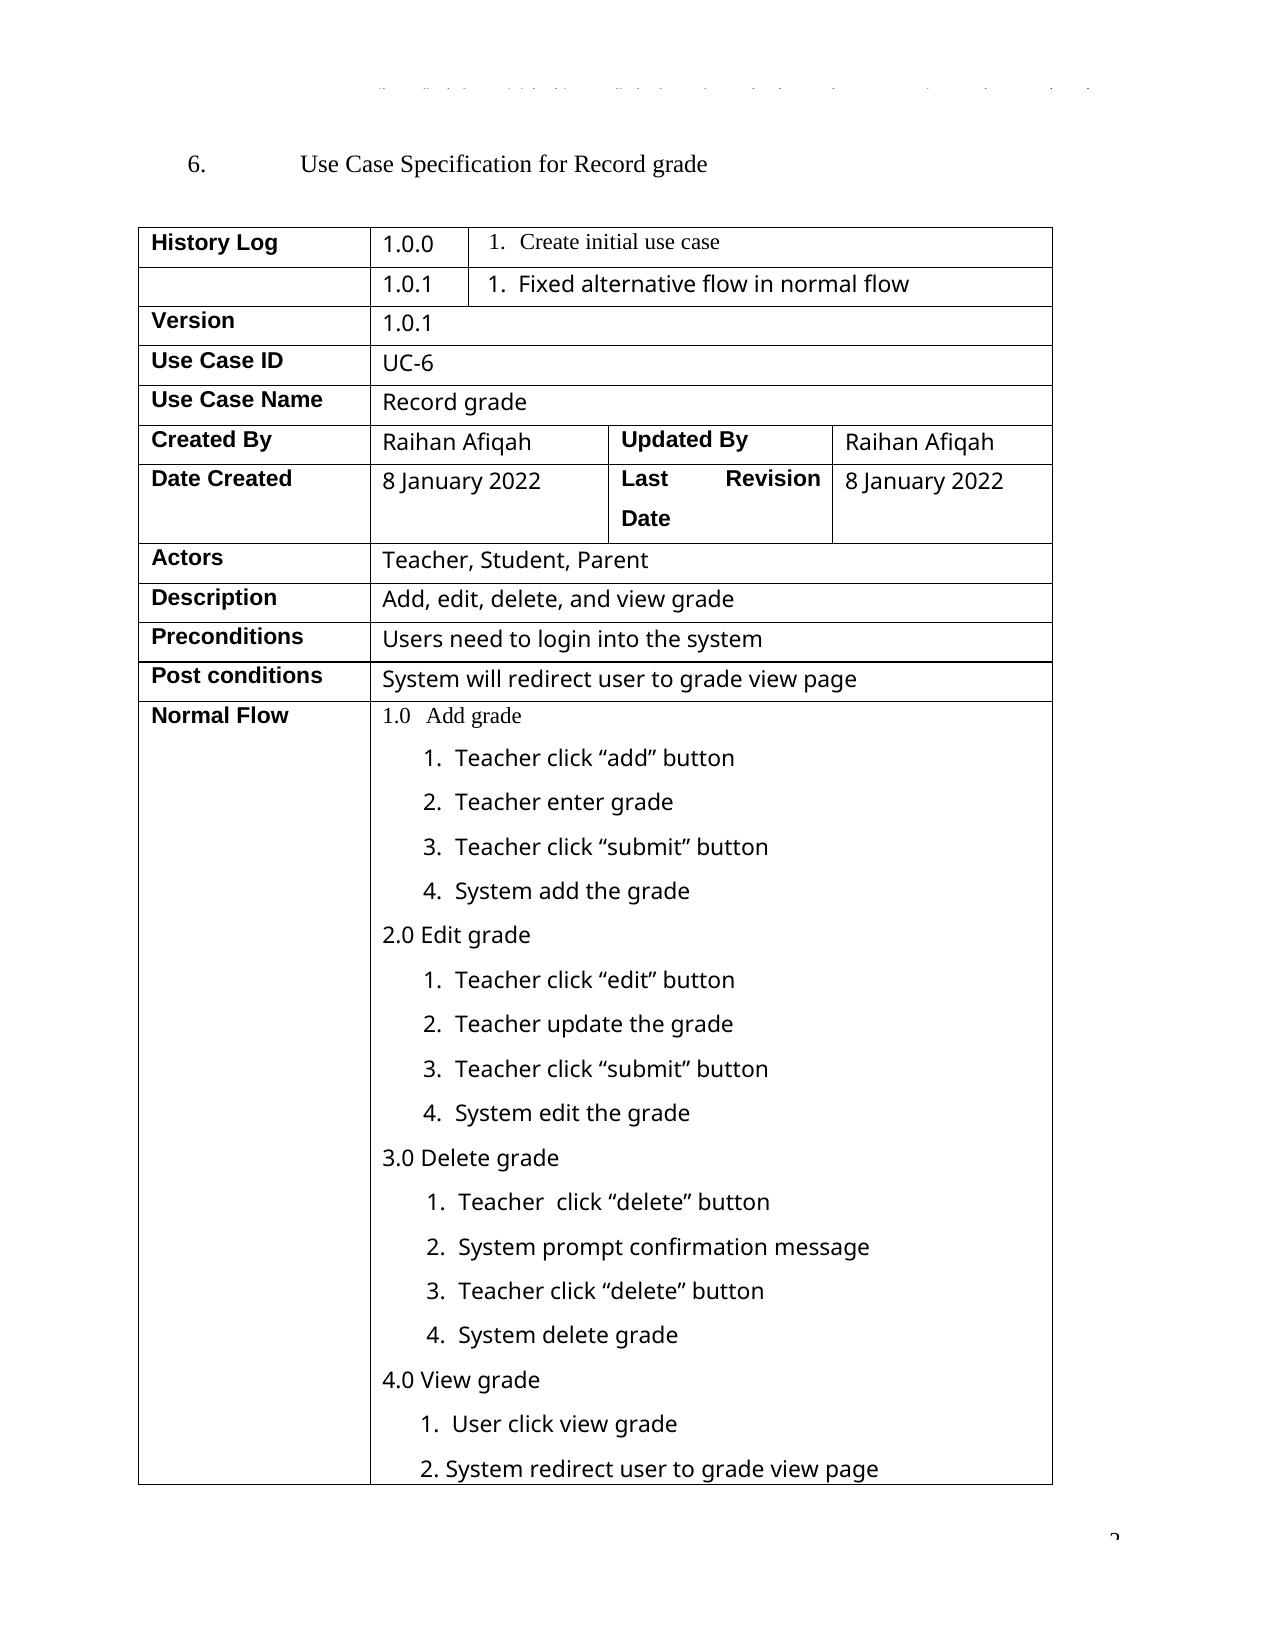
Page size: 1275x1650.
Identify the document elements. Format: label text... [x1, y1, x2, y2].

table_cell System will redirect user to grade view page [371, 663, 1052, 701]
table_header 1.0.0 [371, 228, 468, 267]
table_cell 1.0.1 [371, 268, 468, 306]
table_cell Description [139, 584, 370, 622]
table_cell 8 January 2022 [833, 465, 1052, 543]
table_cell Normal Flow [139, 702, 370, 1484]
table_cell Raihan Afiqah [371, 426, 608, 464]
table_cell 8 January 2022 [371, 465, 608, 543]
table_cell Actors [139, 544, 370, 582]
table_cell Teacher, Student, Parent [371, 544, 1052, 582]
table_cell UC-6 [371, 346, 1052, 385]
table_cell Version [139, 307, 370, 345]
table_cell Date Created [139, 465, 370, 543]
table_cell 1.0.1 [371, 307, 1052, 345]
table_cell Raihan Afiqah [833, 426, 1052, 464]
table_cell Users need to login into the system [371, 623, 1052, 661]
table_cell Post conditions [139, 663, 370, 701]
table_cell Use Case Name [139, 386, 370, 424]
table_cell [371, 702, 1052, 1484]
table_cell Created By [139, 426, 370, 464]
list Use Case Specification for Record grade [187, 149, 1167, 178]
table_cell [139, 268, 370, 306]
table_cell Add, edit, delete, and view grade [371, 584, 1052, 622]
table_cell Record grade [371, 386, 1052, 424]
table_cell Last Revision Date [609, 465, 832, 543]
table_header History Log [139, 228, 370, 267]
table_cell Preconditions [139, 623, 370, 661]
table_header 1. Create initial use case [469, 228, 1052, 267]
table_cell Updated By [609, 426, 832, 464]
table_cell Use Case ID [139, 346, 370, 385]
table_cell 1. Fixed alternative flow in normal flow [469, 268, 1052, 306]
